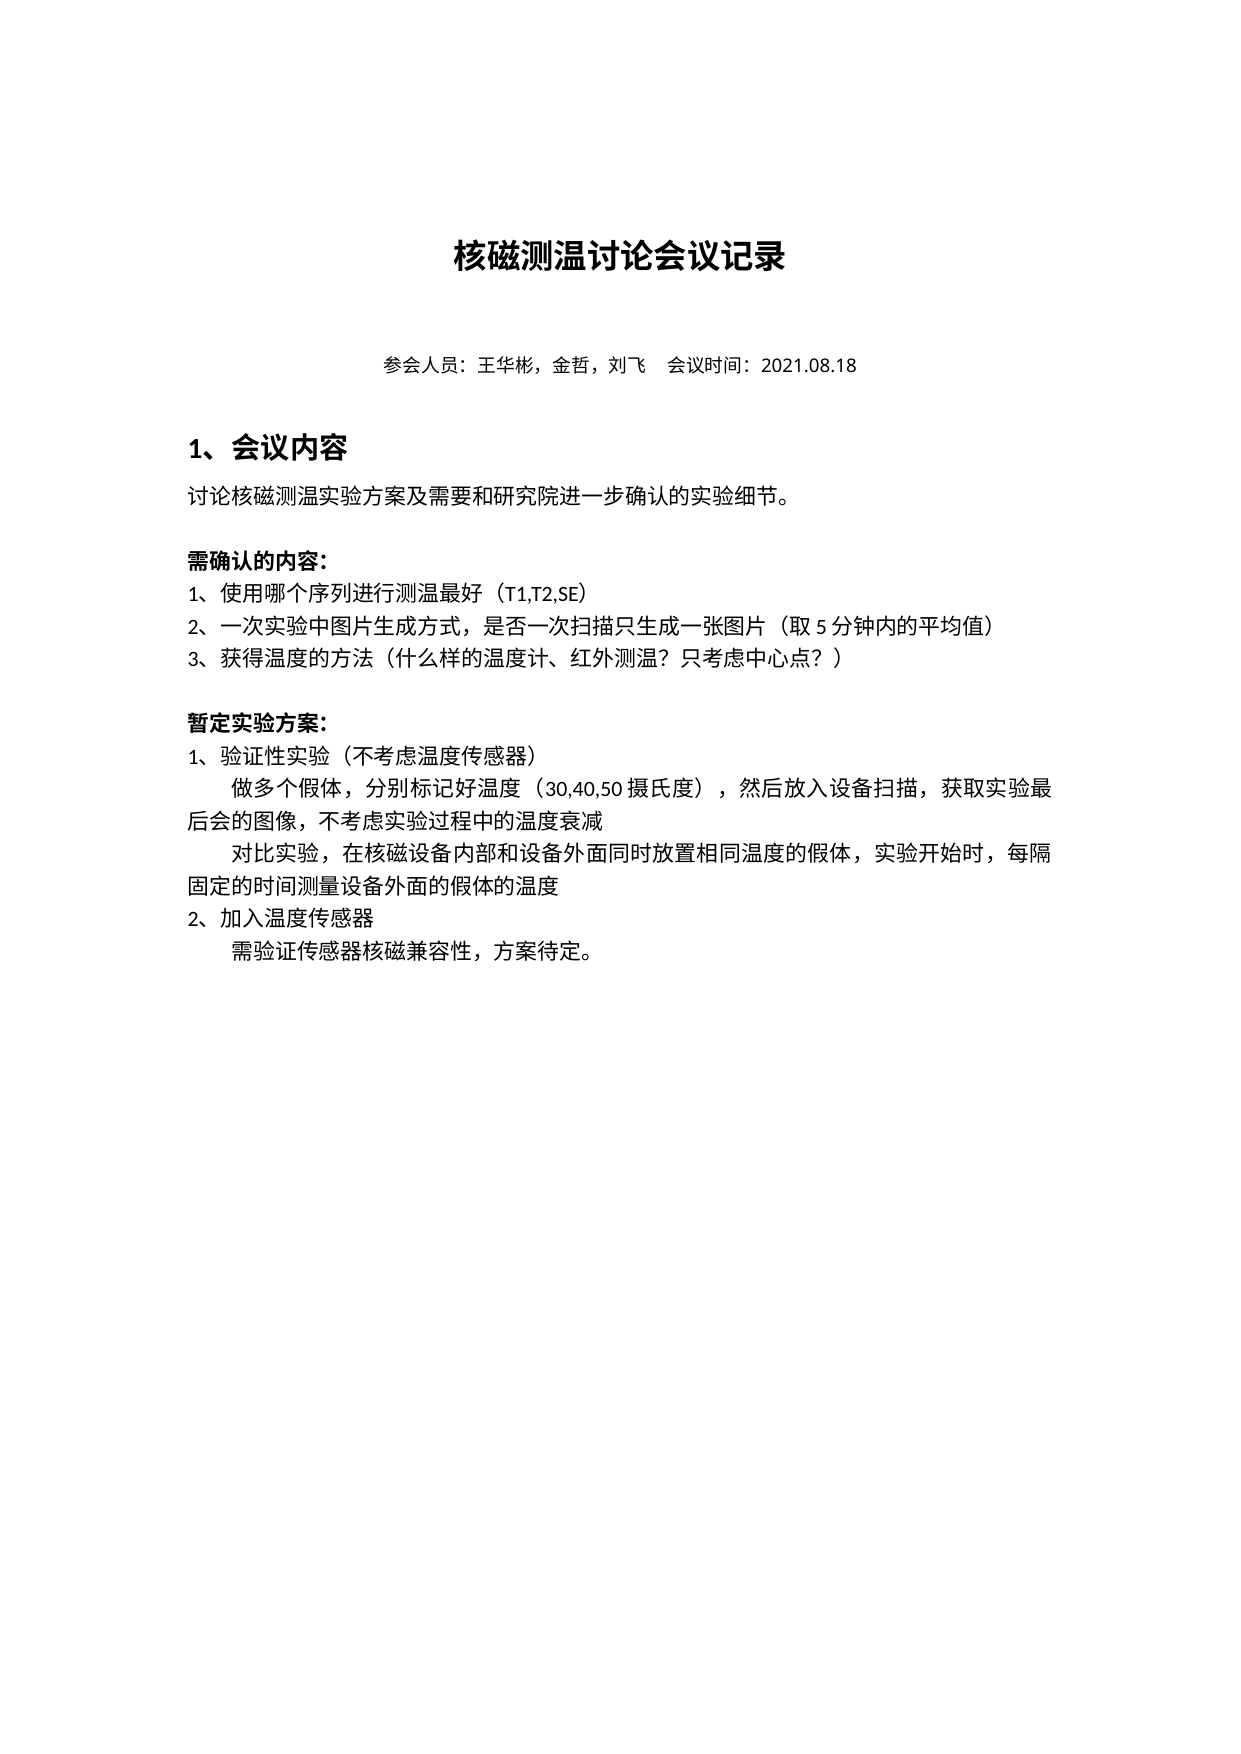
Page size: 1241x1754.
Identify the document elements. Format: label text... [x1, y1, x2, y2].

text 1、会议内容 [187, 413, 1053, 478]
list 需验证传感器核磁兼容性，方案待定。 [187, 933, 1053, 966]
list 需确认的内容： [187, 543, 1053, 576]
text 讨论核磁测温实验方案及需要和研究院进一步确认的实验细节。 [187, 478, 1053, 511]
list 1、验证性实验（不考虑温度传感器） [187, 738, 1053, 771]
list 做多个假体，分别标记好温度（30,40,50摄氏度），然后放入设备扫描，获取实验最后会的图像，不考虑实验过程中的温度衰减 [187, 771, 1053, 836]
list 获得温度的方法（什么样的温度计、红外测温？只考虑中心点？） [187, 641, 1053, 673]
list 一次实验中图片生成方式，是否一次扫描只生成一张图片（取5分钟内的平均值） [187, 608, 1053, 641]
list 对比实验，在核磁设备内部和设备外面同时放置相同温度的假体，实验开始时，每隔固定的时间测量设备外面的假体的温度 [187, 836, 1053, 901]
list 2、加入温度传感器 [187, 901, 1053, 933]
text 参会人员：王华彬，金哲，刘飞 会议时间：2021.08.18 [187, 348, 1053, 381]
subtitle 核磁测温讨论会议记录 [187, 222, 1053, 287]
list 暂定实验方案： [187, 706, 1053, 738]
list 使用哪个序列进行测温最好（T1,T2,SE） [187, 576, 1053, 608]
